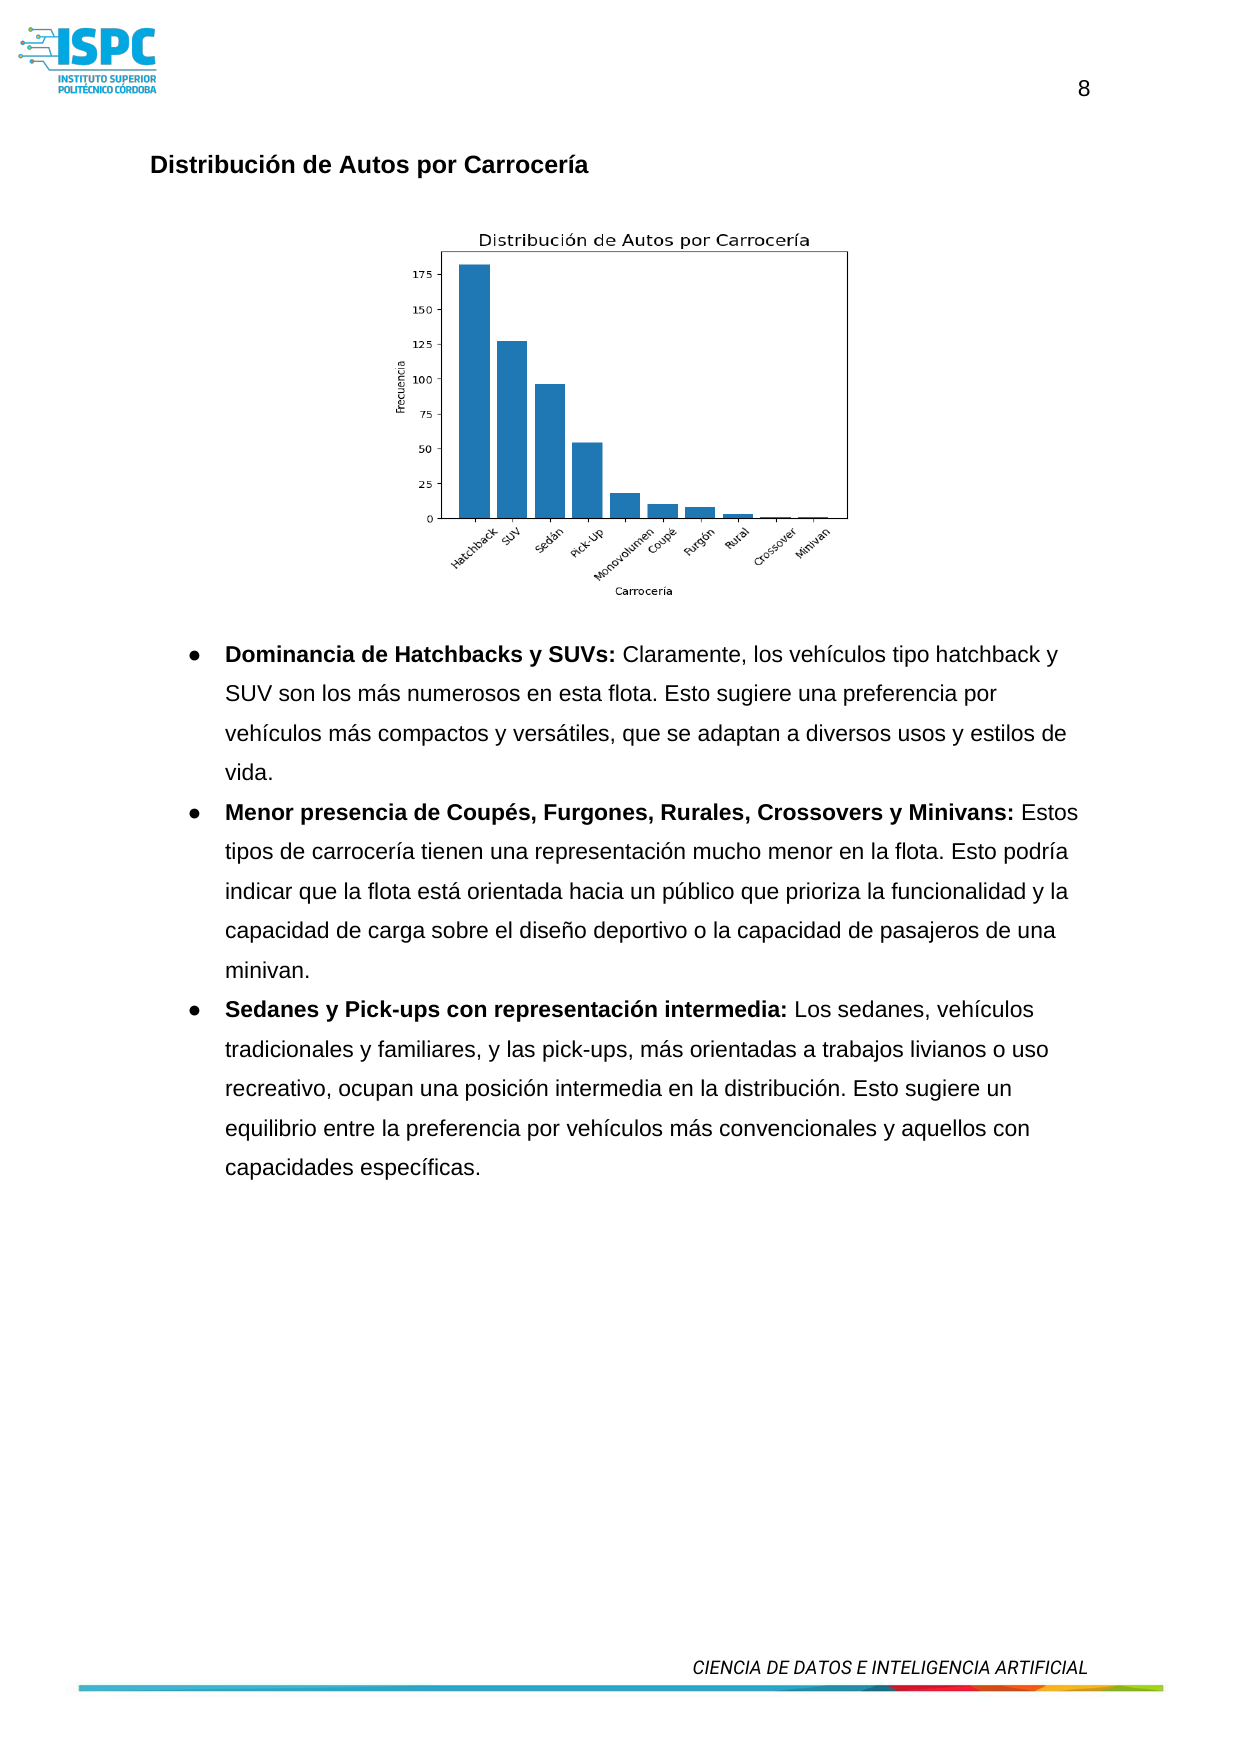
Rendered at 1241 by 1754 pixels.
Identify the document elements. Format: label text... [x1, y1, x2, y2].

list Menor presencia de Coupés, Furgones, Rurales, Crossovers y Minivans: Estos tipos de carrocería tienen una representación mucho menor en la flota. Esto podría indicar que la flota está orientada hacia un público que prioriza la funcionalidad y la capacidad de carga sobre el diseño deportivo o la capacidad de pasajeros de una minivan. [187, 799, 1090, 983]
subtitle Distribución de Autos por Carrocería [150, 150, 1090, 179]
picture [12, 18, 172, 101]
list Sedanes y Pick-ups con representación intermedia: Los sedanes, vehículos tradicionales y familiares, y las pick-ups, más orientadas a trabajos livianos o uso recreativo, ocupan una posición intermedia en la distribución. Esto sugiere un equilibrio entre la preferencia por vehículos más convencionales y aquellos con capacidades específicas. [187, 996, 1090, 1181]
list Dominancia de Hatchbacks y SUVs: Claramente, los vehículos tipo hatchback y SUV son los más numerosos en esta flota. Esto sugiere una preferencia por vehículos más compactos y versátiles, que se adaptan a diversos usos y estilos de vida. [187, 641, 1090, 786]
picture [387, 226, 854, 603]
picture [831, 1666, 838, 1673]
picture [769, 1666, 775, 1673]
picture [796, 1666, 802, 1673]
picture [0, 1666, 1241, 1723]
